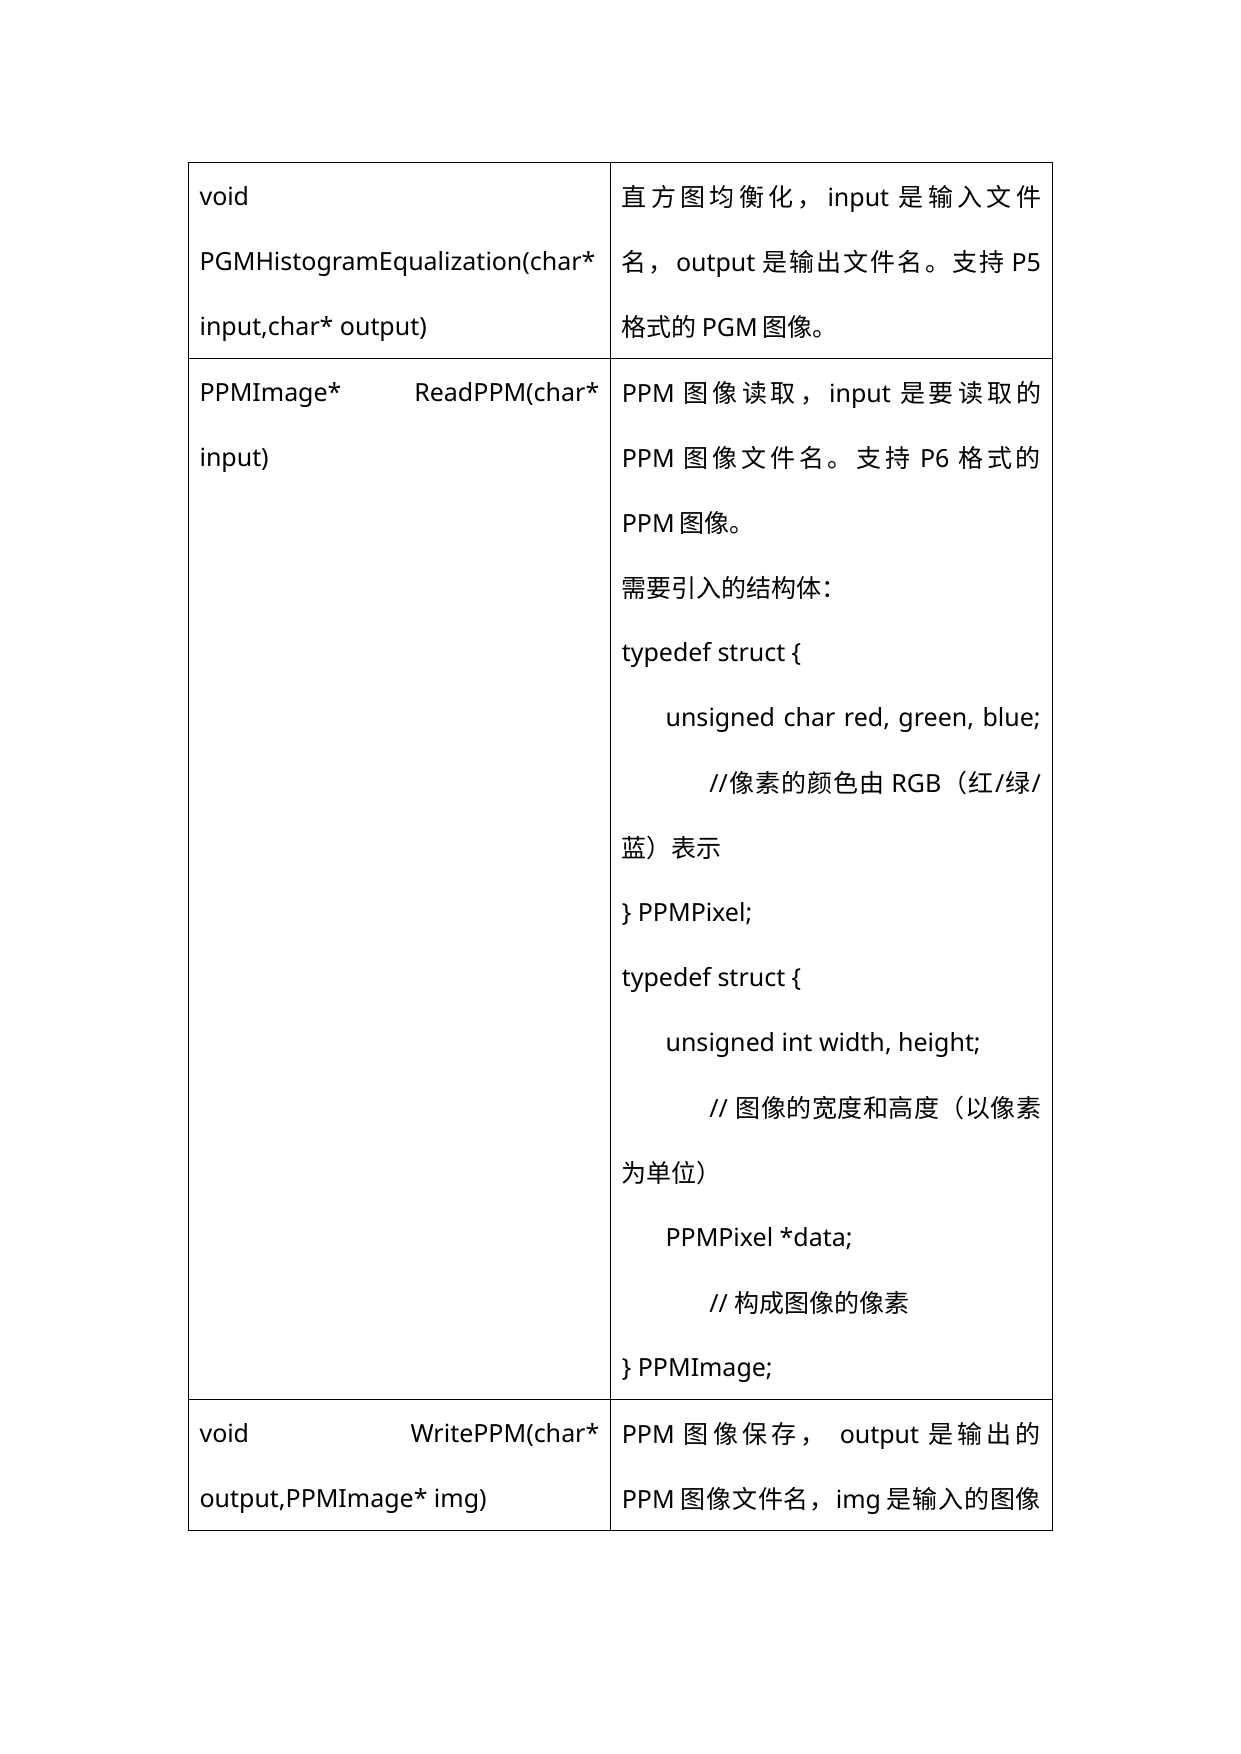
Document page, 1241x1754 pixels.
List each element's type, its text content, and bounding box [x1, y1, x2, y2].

table_cell 直方图均衡化，input是输入文件名，output是输出文件名。支持P5格式的PGM图像。 [611, 163, 1052, 358]
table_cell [611, 1400, 1052, 1530]
table_cell void PGMHistogramEqualization(char* input,char* output) [189, 163, 610, 358]
table_cell PPMImage* ReadPPM(char* input) [189, 359, 610, 1399]
table_cell PPM图像读取，input是要读取的PPM图像文件名。支持P6格式的PPM图像。 需要引入的结构体： typedef struct { unsigned char red, green, blue; //像素的颜色由RGB（红/绿/蓝）表示 } PPMPixel; typedef struct { unsigned int width, height; // 图像的宽度和高度（以像素为单位） PPMPixel *data; // 构成图像的像素 } PPMImage; [611, 359, 1052, 1399]
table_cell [189, 1400, 610, 1530]
